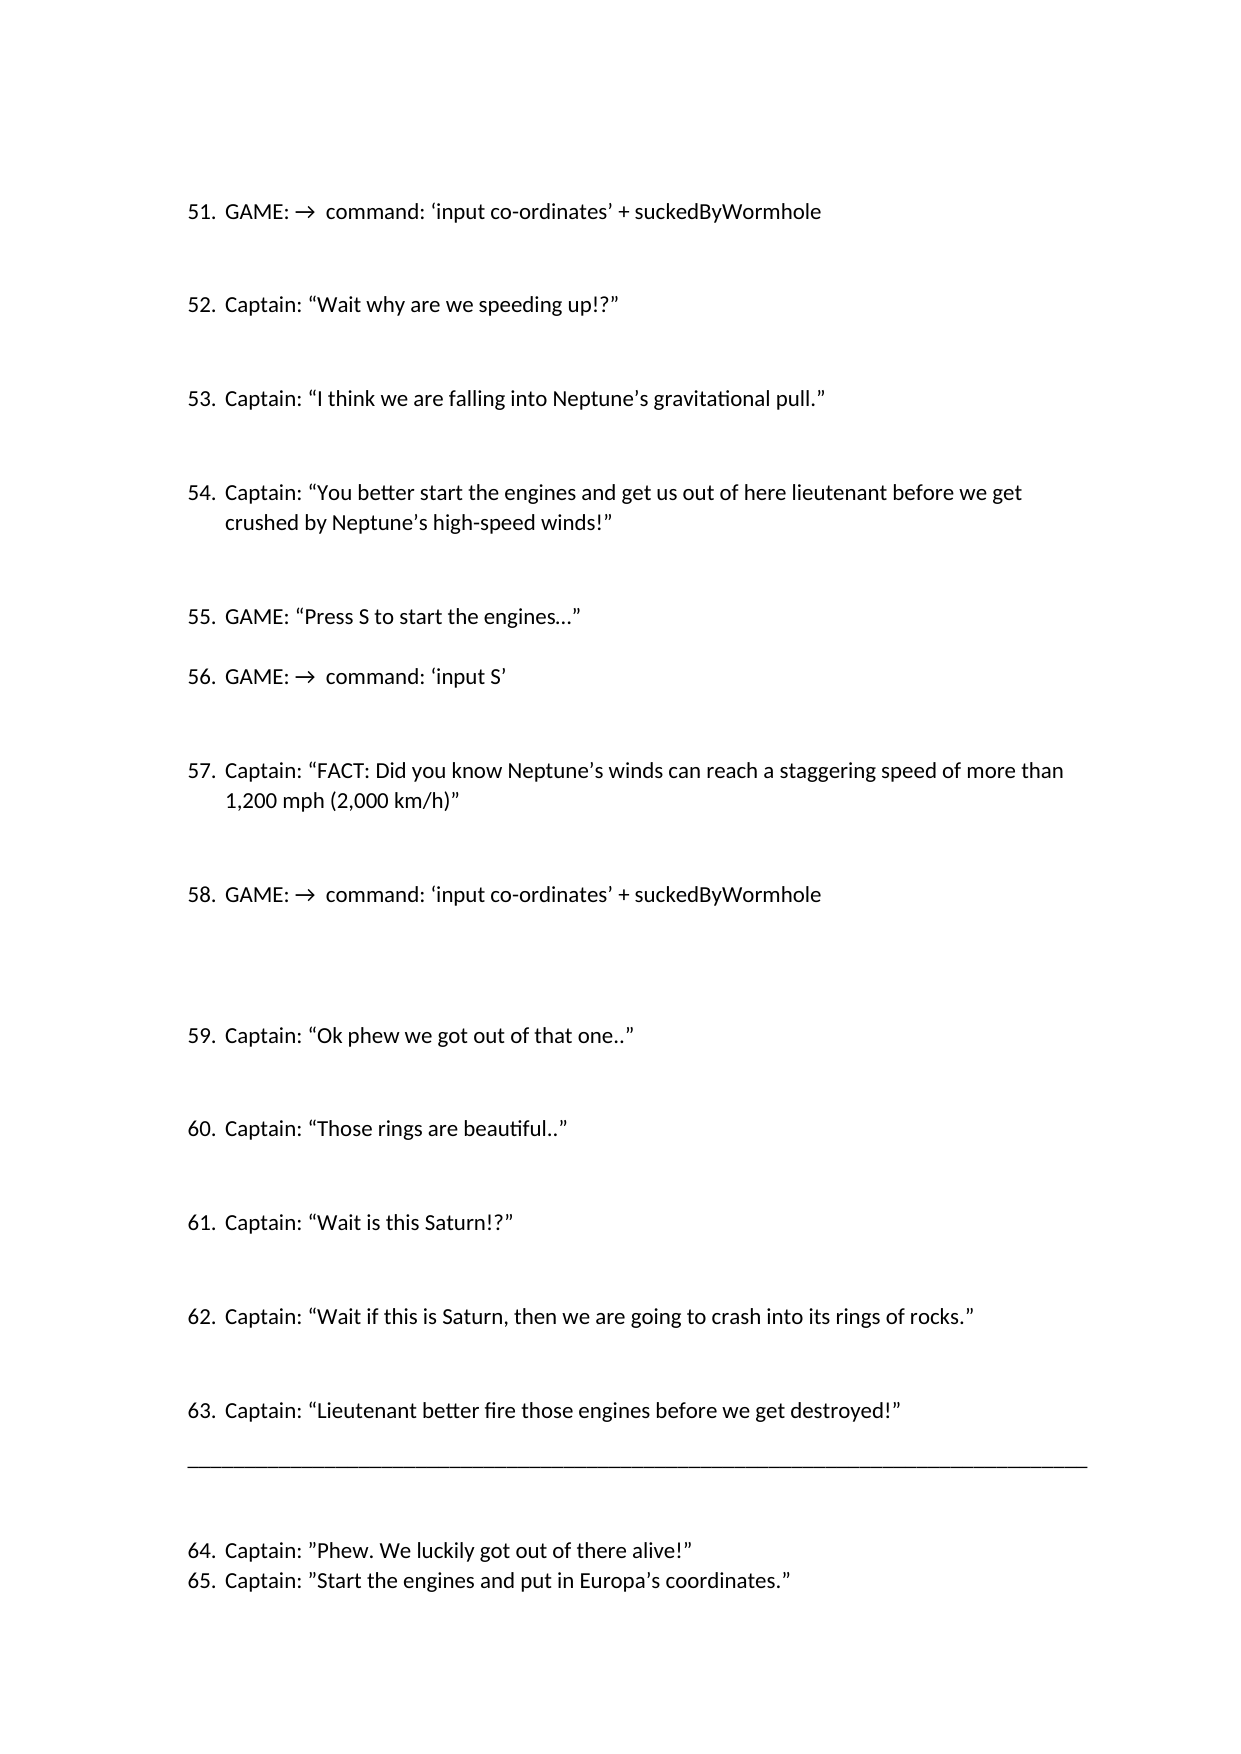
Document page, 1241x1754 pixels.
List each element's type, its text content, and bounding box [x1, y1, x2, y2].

list Captain: “Wait why are we speeding up!?” [187, 291, 1090, 319]
list GAME: “Press S to start the engines…” [187, 602, 1090, 630]
list Captain: ”Start the engines and put in Europa’s coordinates.” [187, 1567, 1090, 1595]
list Captain: ”Phew. We luckily got out of there alive!” [187, 1536, 1090, 1564]
text _______________________________________________________________________________ [187, 1443, 1090, 1471]
list Captain: “Those rings are beautiful..” [187, 1114, 1090, 1143]
list Captain: “You better start the engines and get us out of here lieutenant before we get crushed by Neptune’s high-speed winds!” [187, 478, 1090, 536]
list GAME: → command: ‘input co-ordinates’ + suckedByWormhole [187, 880, 1090, 908]
list Captain: “Wait is this Saturn!?” [187, 1208, 1090, 1236]
list Captain: “Ok phew we got out of that one..” [187, 1021, 1090, 1049]
list Captain: “Lieutenant better fire those engines before we get destroyed!” [187, 1396, 1090, 1424]
list Captain: “FACT: Did you know Neptune’s winds can reach a staggering speed of more than 1,200 mph (2,000 km/h)” [187, 756, 1090, 814]
list Captain: “Wait if this is Saturn, then we are going to crash into its rings of rocks.” [187, 1302, 1090, 1330]
list Captain: “I think we are falling into Neptune’s gravitational pull.” [187, 384, 1090, 412]
list GAME: → command: ‘input co-ordinates’ + suckedByWormhole [187, 197, 1090, 225]
list GAME: → command: ‘input S’ [187, 662, 1090, 691]
